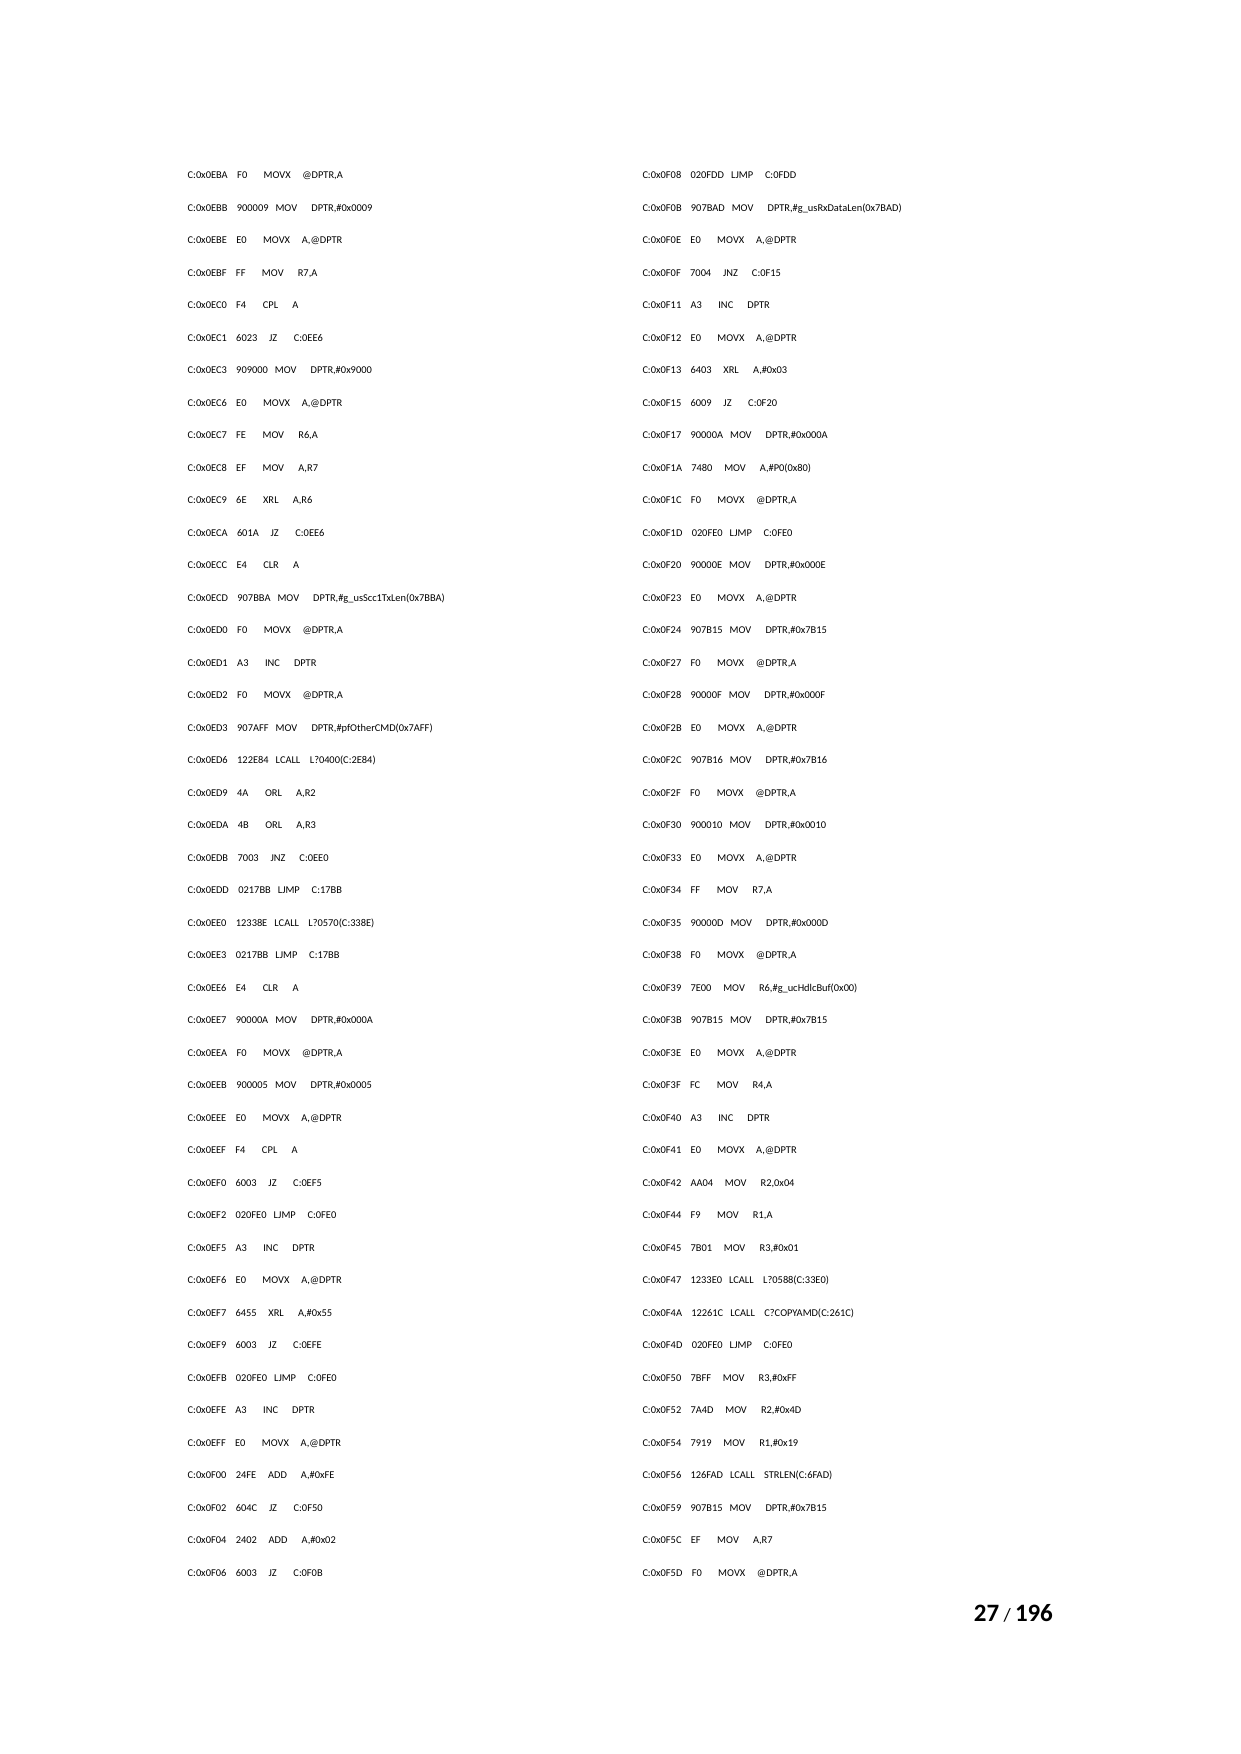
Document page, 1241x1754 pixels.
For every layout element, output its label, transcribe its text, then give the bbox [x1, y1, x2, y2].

text C:0x0EF7 6455 XRL A,#0x55 [187, 1296, 598, 1328]
text C:0x0ED2 F0 MOVX @DPTR,A [187, 678, 598, 711]
text C:0x0F33 E0 MOVX A,@DPTR [642, 841, 1053, 873]
text C:0x0F3E E0 MOVX A,@DPTR [642, 1036, 1053, 1068]
text C:0x0EC6 E0 MOVX A,@DPTR [187, 386, 598, 418]
text C:0x0EE7 90000A MOV DPTR,#0x000A [187, 1003, 598, 1036]
text C:0x0F1D 020FE0 LJMP C:0FE0 [642, 516, 1053, 548]
text C:0x0F11 A3 INC DPTR [642, 288, 1053, 321]
text C:0x0F40 A3 INC DPTR [642, 1101, 1053, 1133]
text C:0x0F35 90000D MOV DPTR,#0x000D [642, 906, 1053, 938]
text C:0x0F41 E0 MOVX A,@DPTR [642, 1133, 1053, 1166]
text C:0x0F0B 907BAD MOV DPTR,#g_usRxDataLen(0x7BAD) [642, 191, 1053, 223]
text C:0x0F30 900010 MOV DPTR,#0x0010 [642, 808, 1053, 841]
text C:0x0F20 90000E MOV DPTR,#0x000E [642, 548, 1053, 581]
text C:0x0EC3 909000 MOV DPTR,#0x9000 [187, 353, 598, 386]
text C:0x0F2F F0 MOVX @DPTR,A [642, 776, 1053, 808]
text C:0x0F27 F0 MOVX @DPTR,A [642, 646, 1053, 678]
text C:0x0F06 6003 JZ C:0F0B [187, 1556, 598, 1588]
text C:0x0EF0 6003 JZ C:0EF5 [187, 1166, 598, 1198]
text C:0x0EE3 0217BB LJMP C:17BB [187, 938, 598, 971]
text C:0x0F39 7E00 MOV R6,#g_ucHdlcBuf(0x00) [642, 971, 1053, 1003]
text C:0x0EC1 6023 JZ C:0EE6 [187, 321, 598, 353]
text C:0x0ECC E4 CLR A [187, 548, 598, 581]
text C:0x0ED9 4A ORL A,R2 [187, 776, 598, 808]
text C:0x0F12 E0 MOVX A,@DPTR [642, 321, 1053, 353]
text C:0x0ED0 F0 MOVX @DPTR,A [187, 613, 598, 646]
text C:0x0EF9 6003 JZ C:0EFE [187, 1328, 598, 1361]
text C:0x0F1A 7480 MOV A,#P0(0x80) [642, 451, 1053, 483]
text C:0x0F02 604C JZ C:0F50 [187, 1491, 598, 1523]
text C:0x0ECA 601A JZ C:0EE6 [187, 516, 598, 548]
text C:0x0EC8 EF MOV A,R7 [187, 451, 598, 483]
text C:0x0F2C 907B16 MOV DPTR,#0x7B16 [642, 743, 1053, 776]
text C:0x0F08 020FDD LJMP C:0FDD [642, 158, 1053, 191]
text C:0x0F3B 907B15 MOV DPTR,#0x7B15 [642, 1003, 1053, 1036]
text C:0x0ED1 A3 INC DPTR [187, 646, 598, 678]
text C:0x0EE0 12338E LCALL L?0570(C:338E) [187, 906, 598, 938]
text C:0x0EDA 4B ORL A,R3 [187, 808, 598, 841]
text C:0x0EBA F0 MOVX @DPTR,A [187, 158, 598, 191]
text C:0x0EF2 020FE0 LJMP C:0FE0 [187, 1198, 598, 1231]
text C:0x0F3F FC MOV R4,A [642, 1068, 1053, 1101]
text C:0x0F2B E0 MOVX A,@DPTR [642, 711, 1053, 743]
text C:0x0F00 24FE ADD A,#0xFE [187, 1458, 598, 1491]
text C:0x0EBB 900009 MOV DPTR,#0x0009 [187, 191, 598, 223]
text C:0x0F34 FF MOV R7,A [642, 873, 1053, 906]
text C:0x0EFE A3 INC DPTR [187, 1393, 598, 1426]
text C:0x0EEE E0 MOVX A,@DPTR [187, 1101, 598, 1133]
text C:0x0F0E E0 MOVX A,@DPTR [642, 223, 1053, 256]
text C:0x0F17 90000A MOV DPTR,#0x000A [642, 418, 1053, 451]
text C:0x0EC7 FE MOV R6,A [187, 418, 598, 451]
text C:0x0F04 2402 ADD A,#0x02 [187, 1523, 598, 1556]
text C:0x0F0F 7004 JNZ C:0F15 [642, 256, 1053, 288]
text C:0x0F28 90000F MOV DPTR,#0x000F [642, 678, 1053, 711]
text C:0x0EE6 E4 CLR A [187, 971, 598, 1003]
text C:0x0F15 6009 JZ C:0F20 [642, 386, 1053, 418]
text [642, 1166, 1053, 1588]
text C:0x0EC0 F4 CPL A [187, 288, 598, 321]
text C:0x0EBF FF MOV R7,A [187, 256, 598, 288]
text C:0x0EF5 A3 INC DPTR [187, 1231, 598, 1263]
text C:0x0EC9 6E XRL A,R6 [187, 483, 598, 516]
text C:0x0F13 6403 XRL A,#0x03 [642, 353, 1053, 386]
text C:0x0EFF E0 MOVX A,@DPTR [187, 1426, 598, 1458]
text C:0x0EF6 E0 MOVX A,@DPTR [187, 1263, 598, 1296]
text C:0x0EEA F0 MOVX @DPTR,A [187, 1036, 598, 1068]
text C:0x0ED3 907AFF MOV DPTR,#pfOtherCMD(0x7AFF) [187, 711, 598, 743]
text C:0x0F1C F0 MOVX @DPTR,A [642, 483, 1053, 516]
text C:0x0EEB 900005 MOV DPTR,#0x0005 [187, 1068, 598, 1101]
text C:0x0EFB 020FE0 LJMP C:0FE0 [187, 1361, 598, 1393]
text C:0x0ECD 907BBA MOV DPTR,#g_usScc1TxLen(0x7BBA) [187, 581, 598, 613]
text C:0x0EBE E0 MOVX A,@DPTR [187, 223, 598, 256]
text C:0x0EDB 7003 JNZ C:0EE0 [187, 841, 598, 873]
text C:0x0F23 E0 MOVX A,@DPTR [642, 581, 1053, 613]
text C:0x0F38 F0 MOVX @DPTR,A [642, 938, 1053, 971]
text C:0x0F24 907B15 MOV DPTR,#0x7B15 [642, 613, 1053, 646]
text C:0x0EDD 0217BB LJMP C:17BB [187, 873, 598, 906]
text C:0x0ED6 122E84 LCALL L?0400(C:2E84) [187, 743, 598, 776]
text C:0x0EEF F4 CPL A [187, 1133, 598, 1166]
